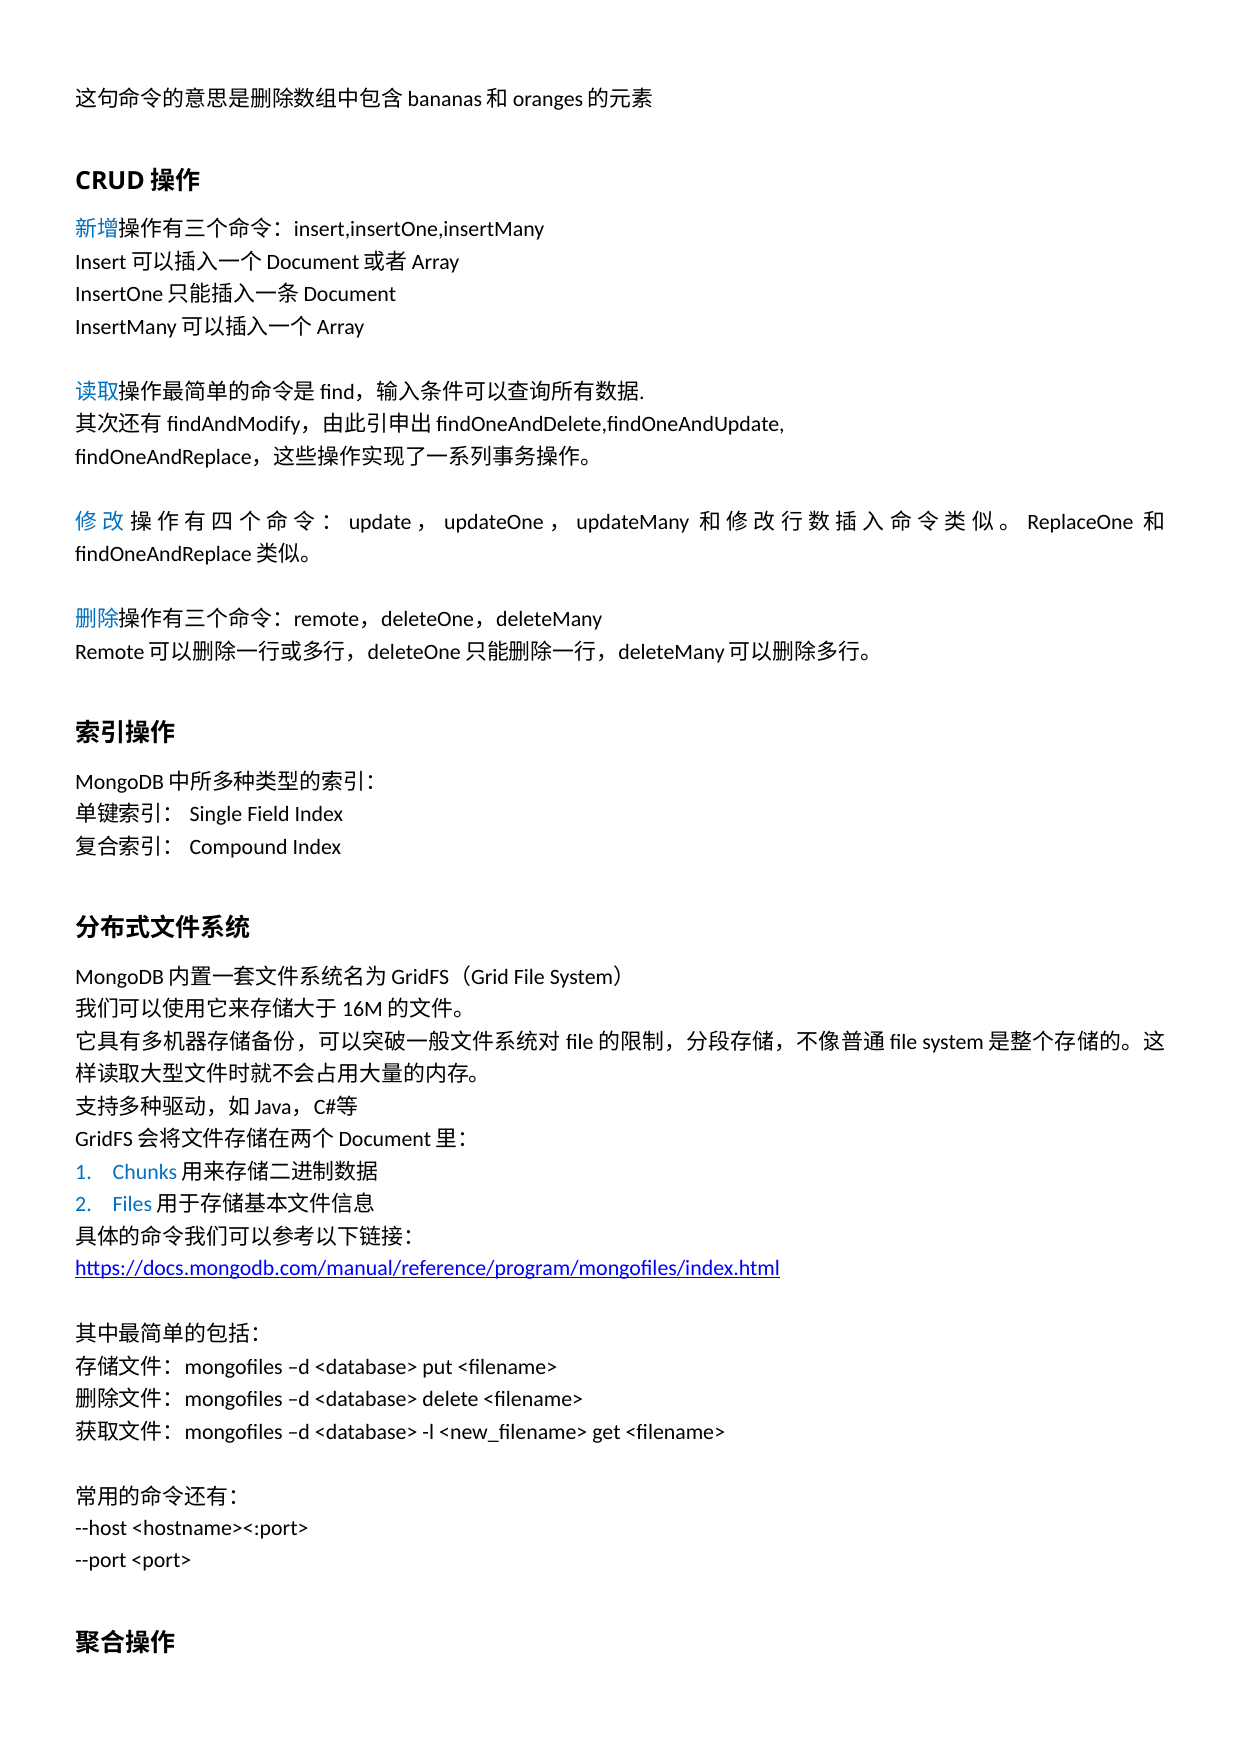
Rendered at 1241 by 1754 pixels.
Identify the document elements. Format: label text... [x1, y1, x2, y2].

text 单键索引： Single Field Index [75, 796, 1165, 828]
text 索引操作 [75, 698, 1165, 763]
text findOneAndReplace，这些操作实现了一系列事务操作。 [75, 438, 1165, 471]
text Remote可以删除一行或多行，deleteOne只能删除一行，deleteMany可以删除多行。 [75, 633, 1165, 666]
list Chunks用来存储二进制数据 [75, 1153, 1165, 1186]
text 我们可以使用它来存储大于16M的文件。 [75, 991, 1165, 1023]
text 具体的命令我们可以参考以下链接： [75, 1218, 1165, 1251]
text 这句命令的意思是删除数组中包含bananas和oranges的元素 [75, 81, 1165, 113]
text InsertOne只能插入一条Document [75, 276, 1165, 308]
text 获取文件：mongofiles –d <database> -l <new_filename> get <filename> [75, 1413, 1165, 1446]
text CRUD操作 [75, 146, 1165, 211]
text GridFS会将文件存储在两个Document里： [75, 1121, 1165, 1153]
text Insert可以插入一个Document或者Array [75, 243, 1165, 276]
text 聚合操作 [75, 1608, 1165, 1673]
text 读取操作最简单的命令是find，输入条件可以查询所有数据. [75, 373, 1165, 406]
text MongoDB内置一套文件系统名为GridFS（Grid File System） [75, 958, 1165, 991]
list Files用于存储基本文件信息 [75, 1186, 1165, 1218]
text 修改操作有四个命令：update，updateOne，updateMany和修改行数插入命令类似。ReplaceOne和findOneAndReplace类似。 [75, 503, 1165, 568]
text MongoDB中所多种类型的索引： [75, 763, 1165, 796]
text --host <hostname><:port> [75, 1511, 1165, 1543]
text --port <port> [75, 1543, 1165, 1576]
text 分布式文件系统 [75, 893, 1165, 958]
text 删除文件：mongofiles –d <database> delete <filename> [75, 1381, 1165, 1413]
text 支持多种驱动，如Java，C#等 [75, 1088, 1165, 1121]
text https://docs.mongodb.com/manual/reference/program/mongofiles/index.html [75, 1251, 1165, 1283]
text 常用的命令还有： [75, 1478, 1165, 1511]
text 它具有多机器存储备份，可以突破一般文件系统对file的限制，分段存储，不像普通file system是整个存储的。这样读取大型文件时就不会占用大量的内存。 [75, 1023, 1165, 1088]
text 存储文件：mongofiles –d <database> put <filename> [75, 1348, 1165, 1381]
text 删除操作有三个命令：remote，deleteOne，deleteMany [75, 601, 1165, 633]
text 新增操作有三个命令：insert,insertOne,insertMany [75, 211, 1165, 243]
text 其中最简单的包括： [75, 1316, 1165, 1348]
text InsertMany可以插入一个Array [75, 308, 1165, 341]
text 复合索引： Compound Index [75, 828, 1165, 861]
text 其次还有findAndModify，由此引申出findOneAndDelete,findOneAndUpdate, [75, 406, 1165, 438]
